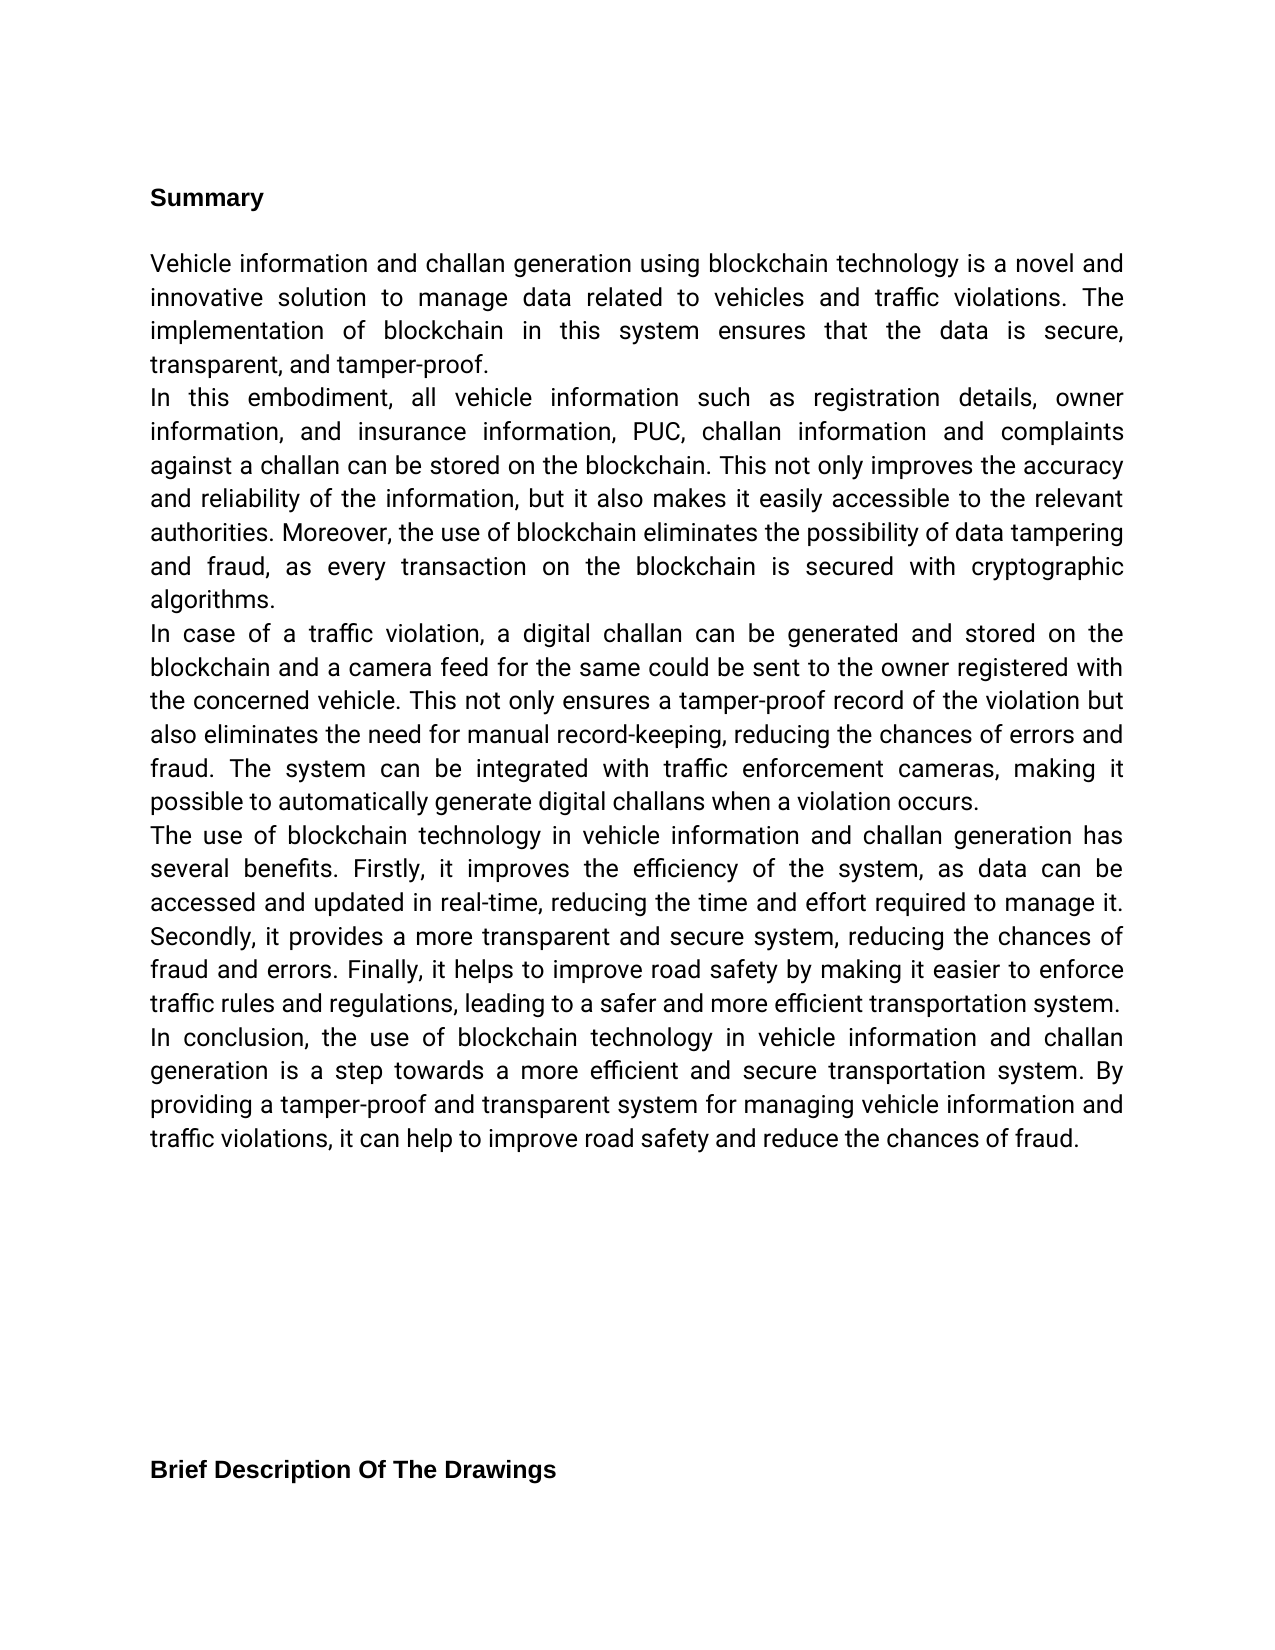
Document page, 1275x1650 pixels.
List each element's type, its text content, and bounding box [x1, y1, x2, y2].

text In case of a traffic violation, a digital challan can be generated and stored on the blockchain and a camera feed for the same could be sent to the owner registered with the concerned vehicle. This not only ensures a tamper-proof record of the violation but also eliminates the need for manual record-keeping, reducing the chances of errors and fraud. The system can be integrated with traffic enforcement cameras, making it possible to automatically generate digital challans when a violation occurs. [150, 783, 1125, 817]
text In conclusion, the use of blockchain technology in vehicle information and challan generation is a step towards a more efficient and secure transportation system. By providing a tamper-proof and transparent system for managing vehicle information and traffic violations, it can help to improve road safety and reduce the chances of fraud. [150, 1119, 1125, 1153]
text Brief Description Of The Drawings [150, 1455, 1125, 1484]
text The use of blockchain technology in vehicle information and challan generation has several benefits. Firstly, it improves the efficiency of the system, as data can be accessed and updated in real-time, reducing the time and effort required to manage it. Secondly, it provides a more transparent and secure system, reducing the chances of fraud and errors. Finally, it helps to improve road safety by making it easier to enforce traffic rules and regulations, leading to a safer and more efficient transportation system. [150, 985, 1125, 1018]
text Vehicle information and challan generation using blockchain technology is a novel and innovative solution to manage data related to vehicles and traffic violations. The implementation of blockchain in this system ensures that the data is secure, transparent, and tamper-proof. [150, 346, 1125, 379]
text Summary [150, 183, 1125, 212]
text In this embodiment, all vehicle information such as registration details, owner information, and insurance information, PUC, challan information and complaints against a challan can be stored on the blockchain. This not only improves the accuracy and reliability of the information, but it also makes it easily accessible to the relevant authorities. Moreover, the use of blockchain eliminates the possibility of data tampering and fraud, as every transaction on the blockchain is secured with cryptographic algorithms. [150, 581, 1125, 615]
